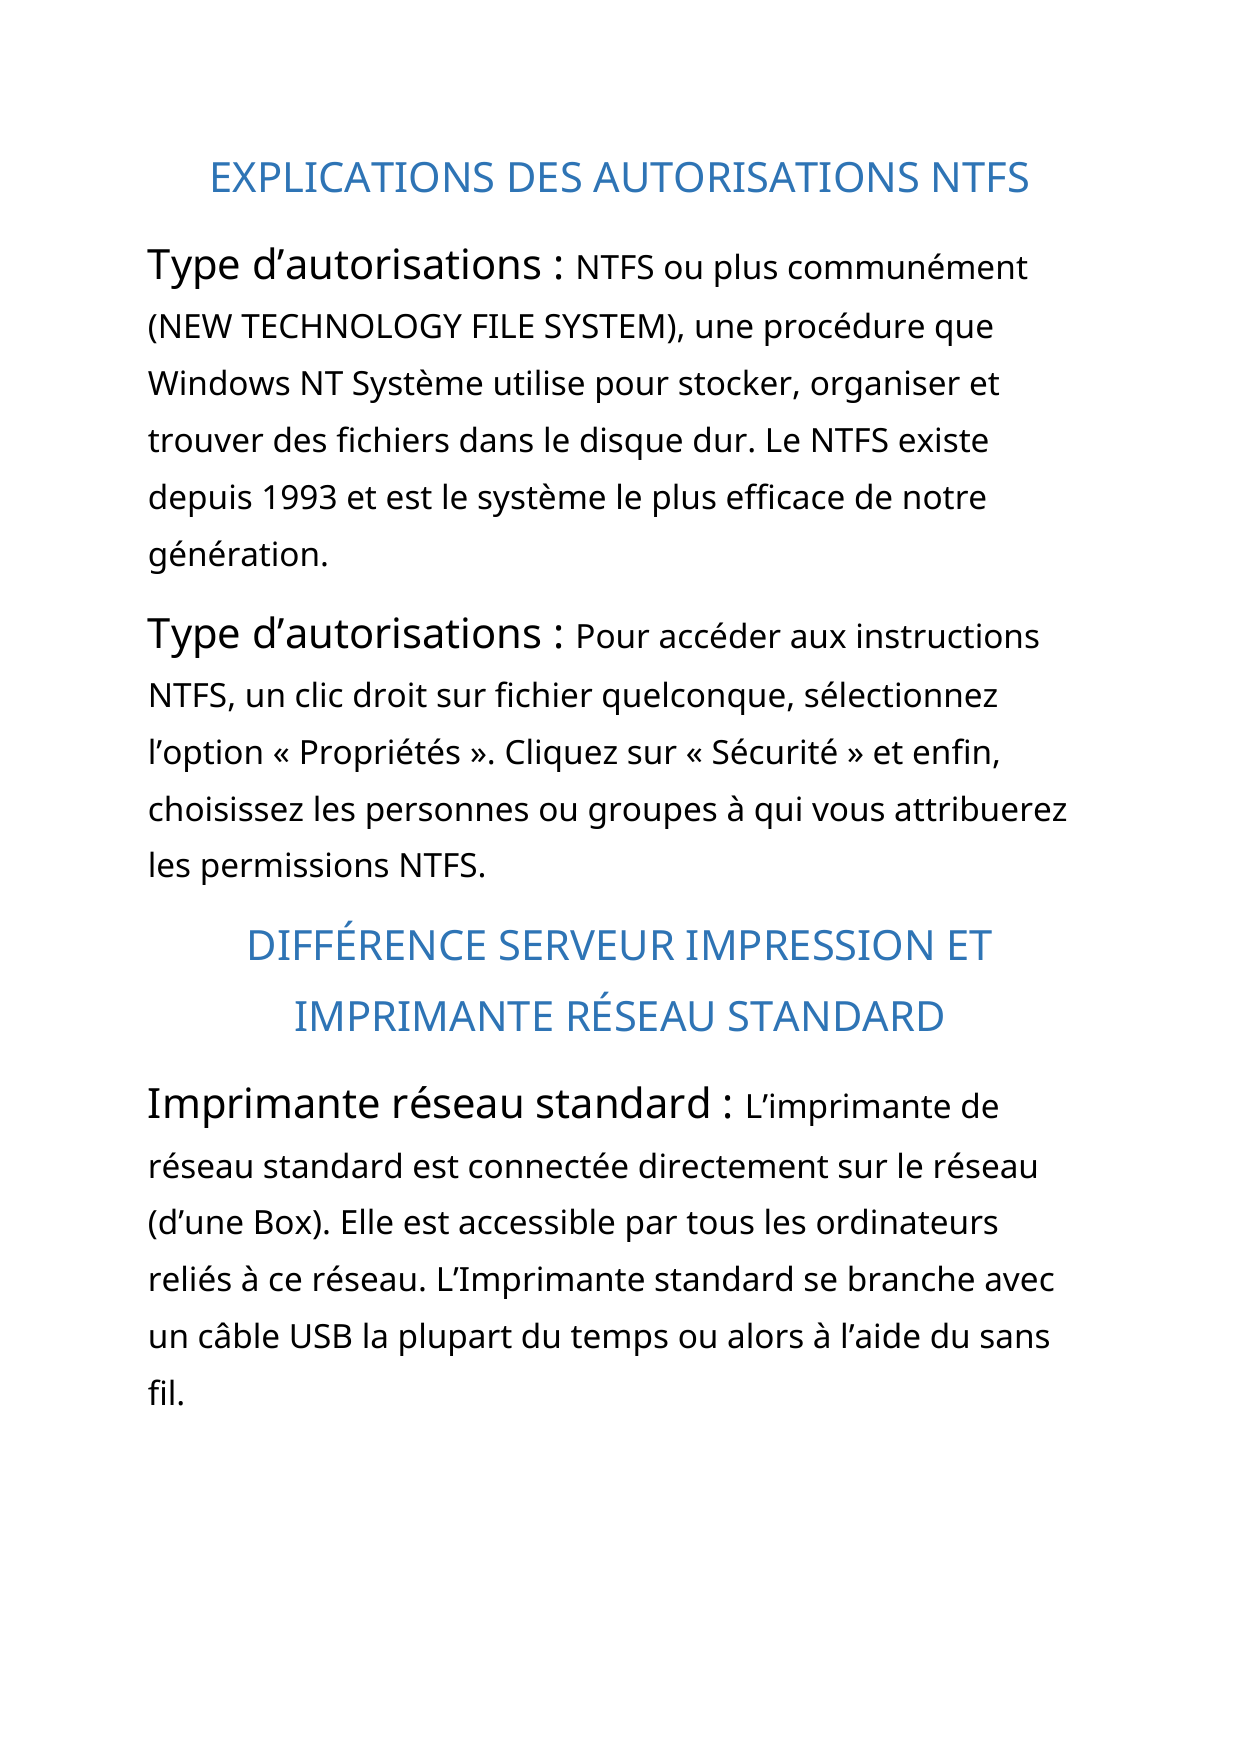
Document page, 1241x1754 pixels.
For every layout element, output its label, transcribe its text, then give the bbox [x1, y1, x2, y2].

text EXPLICATIONS DES AUTORISATIONS NTFS [148, 148, 1093, 204]
text Type d’autorisations : Pour accéder aux instructions NTFS, un clic droit sur fichier quelconque, sélectionnez l’option « Propriétés ». Cliquez sur « Sécurité » et enfin, choisissez les personnes ou groupes à qui vous attribuerez les permissions NTFS. [148, 604, 1093, 888]
text Imprimante réseau standard : L’imprimante de réseau standard est connectée directement sur le réseau (d’une Box). Elle est accessible par tous les ordinateurs reliés à ce réseau. L’Imprimante standard se branche avec un câble USB la plupart du temps ou alors à l’aide du sans fil. [148, 1074, 1093, 1415]
text Type d’autorisations : NTFS ou plus communément (NEW TECHNOLOGY FILE SYSTEM), une procédure que Windows NT Système utilise pour stocker, organiser et trouver des fichiers dans le disque dur. Le NTFS existe depuis 1993 et est le système le plus efficace de notre génération. [148, 235, 1093, 576]
text Différence serveur impression et imprimante réseau standard [148, 916, 1093, 1043]
